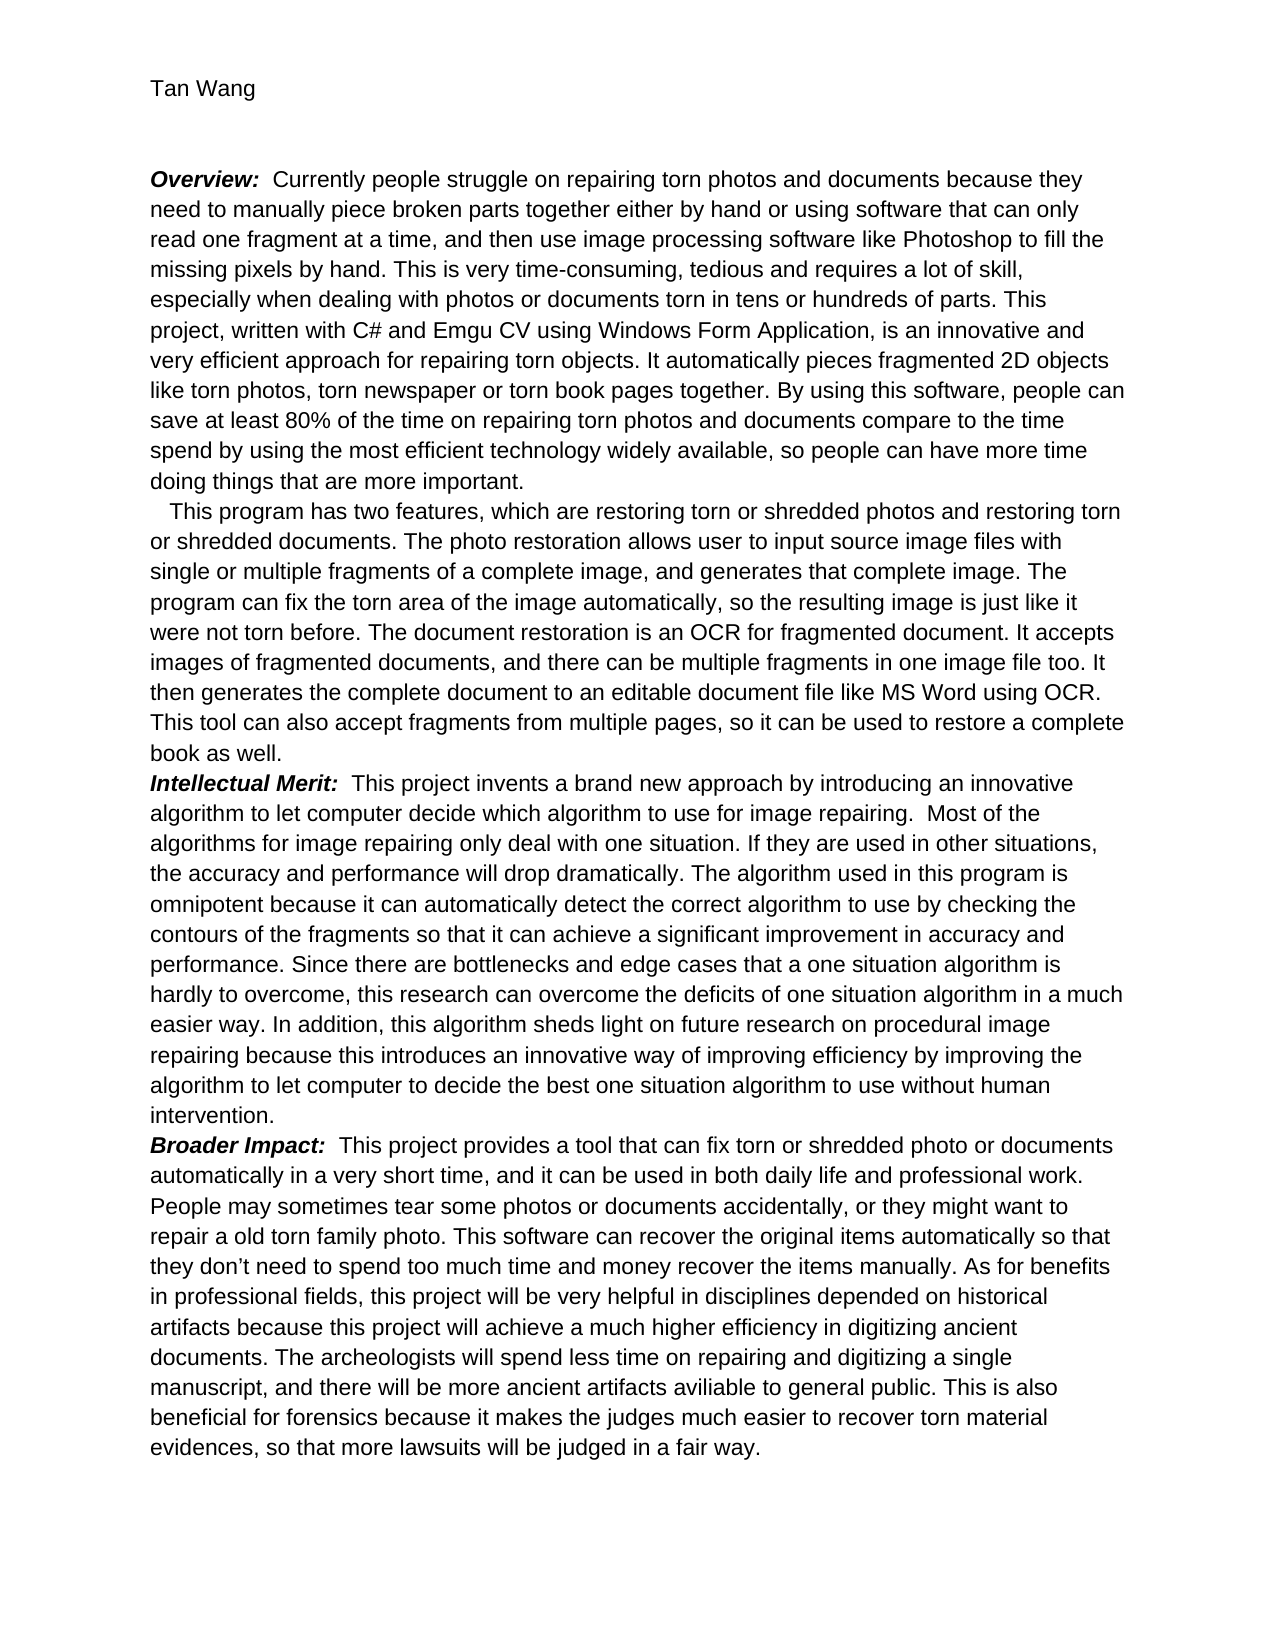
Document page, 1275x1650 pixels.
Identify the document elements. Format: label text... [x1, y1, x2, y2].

text This program has two features, which are restoring torn or shredded photos and restoring torn or shredded documents. The photo restoration allows user to input source image files with single or multiple fragments of a complete image, and generates that complete image. The program can fix the torn area of the image automatically, so the resulting image is just like it were not torn before. The document restoration is an OCR for fragmented document. It accepts images of fragmented documents, and there can be multiple fragments in one image file too. It then generates the complete document to an editable document file like MS Word using OCR. This tool can also accept fragments from multiple pages, so it can be used to restore a complete book as well. [150, 498, 1125, 766]
text Intellectual Merit: This project invents a brand new approach by introducing an innovative algorithm to let computer decide which algorithm to use for image repairing. Most of the algorithms for image repairing only deal with one situation. If they are used in other situations, the accuracy and performance will drop dramatically. The algorithm used in this program is omnipotent because it can automatically detect the correct algorithm to use by checking the contours of the fragments so that it can achieve a significant improvement in accuracy and performance. Since there are bottlenecks and edge cases that a one situation algorithm is hardly to overcome, this research can overcome the deficits of one situation algorithm in a much easier way. In addition, this algorithm sheds light on future research on procedural image repairing because this introduces an innovative way of improving efficiency by improving the algorithm to let computer to decide the best one situation algorithm to use without human intervention. [150, 770, 1125, 1128]
text Broader Impact: This project provides a tool that can fix torn or shredded photo or documents automatically in a very short time, and it can be used in both daily life and professional work. People may sometimes tear some photos or documents accidentally, or they might want to repair a old torn family photo. This software can recover the original items automatically so that they don’t need to spend too much time and money recover the items manually. As for benefits in professional fields, this project will be very helpful in disciplines depended on historical artifacts because this project will achieve a much higher efficiency in digitizing ancient documents. The archeologists will spend less time on repairing and digitizing a single manuscript, and there will be more ancient artifacts aviliable to general public. This is also beneficial for forensics because it makes the judges much easier to recover torn material evidences, so that more lawsuits will be judged in a fair way. [150, 1132, 1125, 1461]
text Overview: Currently people struggle on repairing torn photos and documents because they need to manually piece broken parts together either by hand or using software that can only read one fragment at a time, and then use image processing software like Photoshop to fill the missing pixels by hand. This is very time-consuming, tedious and requires a lot of skill, especially when dealing with photos or documents torn in tens or hundreds of parts. This project, written with C# and Emgu CV using Windows Form Application, is an innovative and very efficient approach for repairing torn objects. It automatically pieces fragmented 2D objects like torn photos, torn newspaper or torn book pages together. By using this software, people can save at least 80% of the time on repairing torn photos and documents compare to the time spend by using the most efficient technology widely available, so people can have more time doing things that are more important. [150, 166, 1125, 494]
